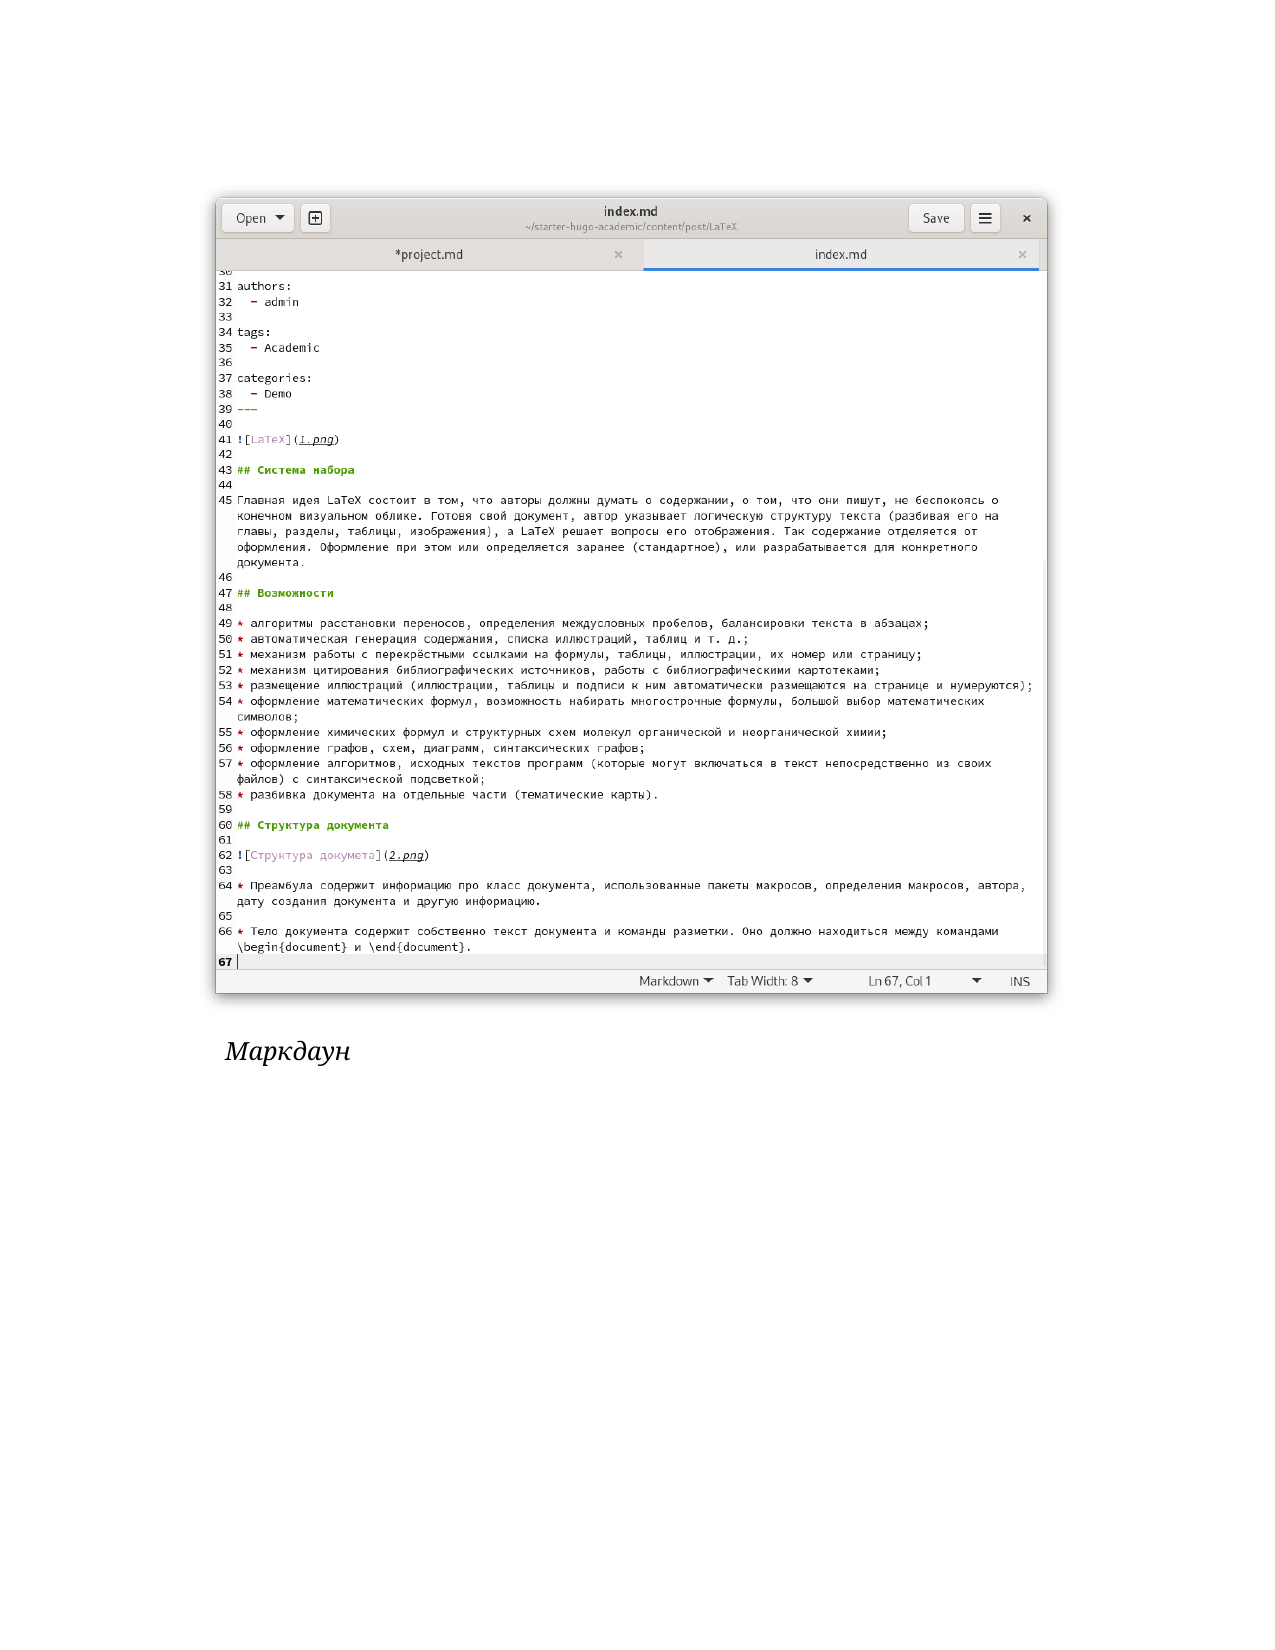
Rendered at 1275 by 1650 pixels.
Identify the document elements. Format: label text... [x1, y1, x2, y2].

picture [193, 178, 1069, 1018]
list Маркдаун [175, 1038, 1125, 1067]
